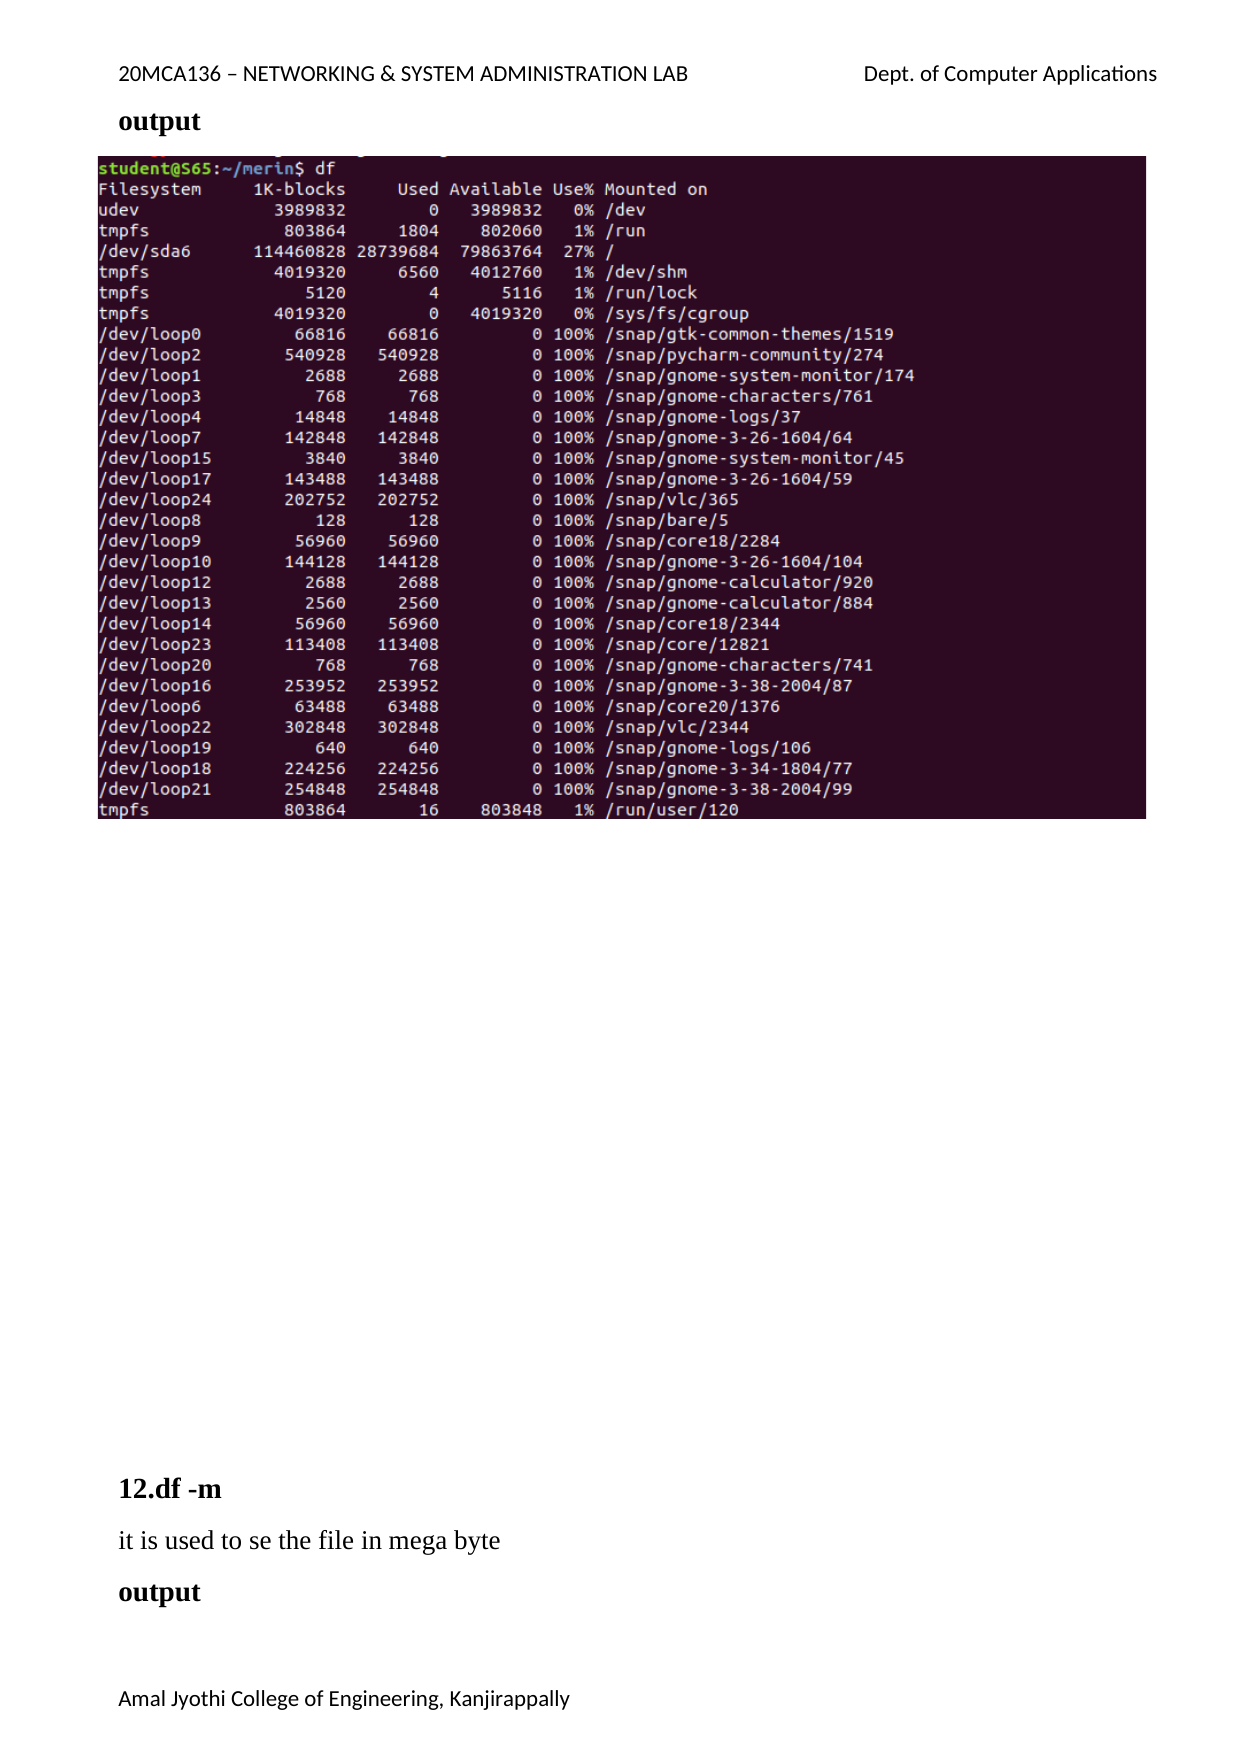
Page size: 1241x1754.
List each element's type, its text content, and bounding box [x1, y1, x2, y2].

text it is used to se the file in mega byte [118, 1524, 1167, 1555]
picture [97, 156, 1147, 819]
text 12.df -m [118, 1471, 1167, 1504]
text output [118, 1574, 1167, 1607]
text output [118, 103, 1167, 137]
